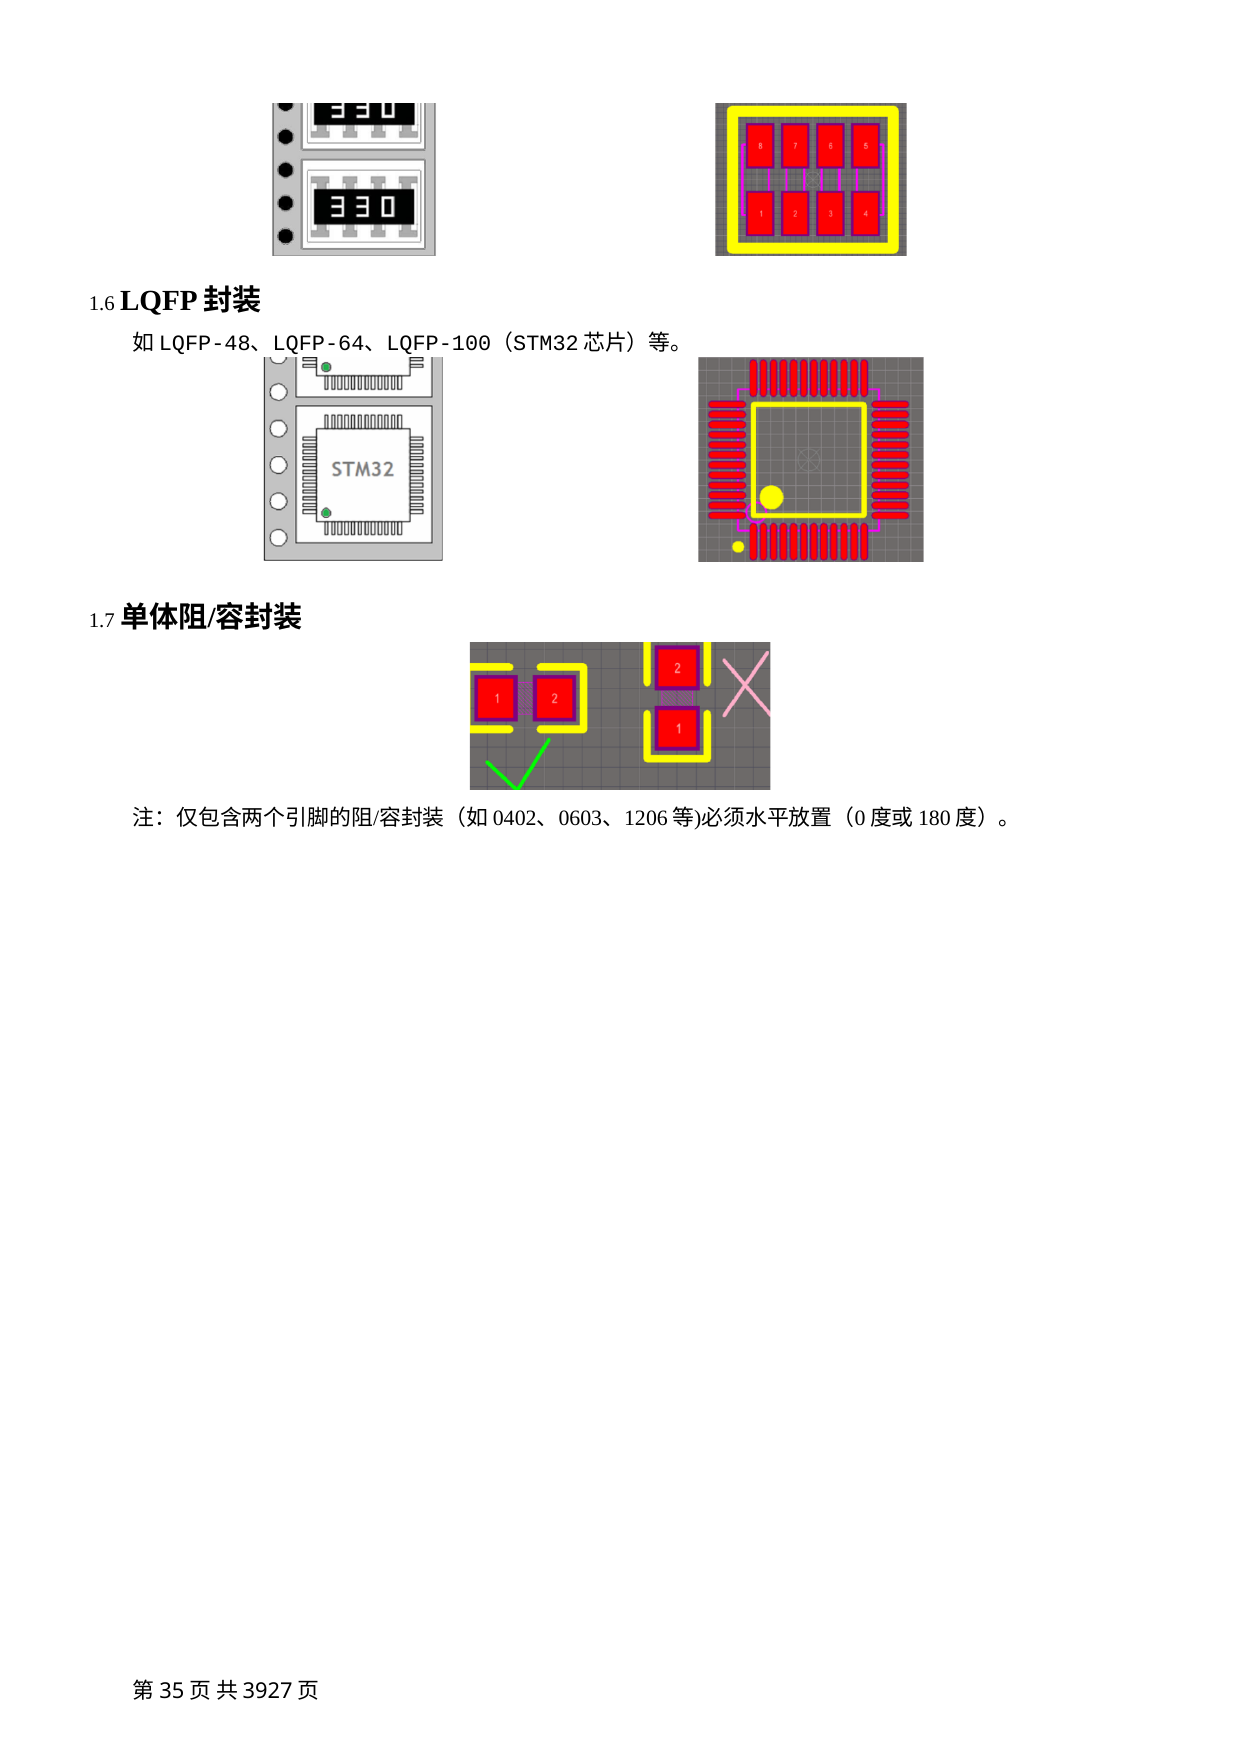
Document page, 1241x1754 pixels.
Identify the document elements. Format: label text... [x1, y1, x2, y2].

picture [715, 103, 907, 256]
text 注：仅包含两个引脚的阻/容封装（如0402、0603、1206等)必须水平放置（0度或180度）。 [88, 800, 1152, 832]
table_header [544, 104, 1078, 261]
picture [263, 357, 443, 561]
text 如LQFP-48、LQFP-64、LQFP-100（STM32芯片）等。 [88, 325, 1152, 357]
subtitle LQFP封装 [88, 277, 1152, 319]
picture [268, 103, 439, 256]
table_header [162, 357, 544, 578]
table_header [162, 104, 544, 261]
table_header [544, 357, 1078, 578]
subtitle 单体阻/容封装 [88, 594, 1152, 636]
picture [469, 642, 771, 790]
picture [698, 357, 924, 562]
